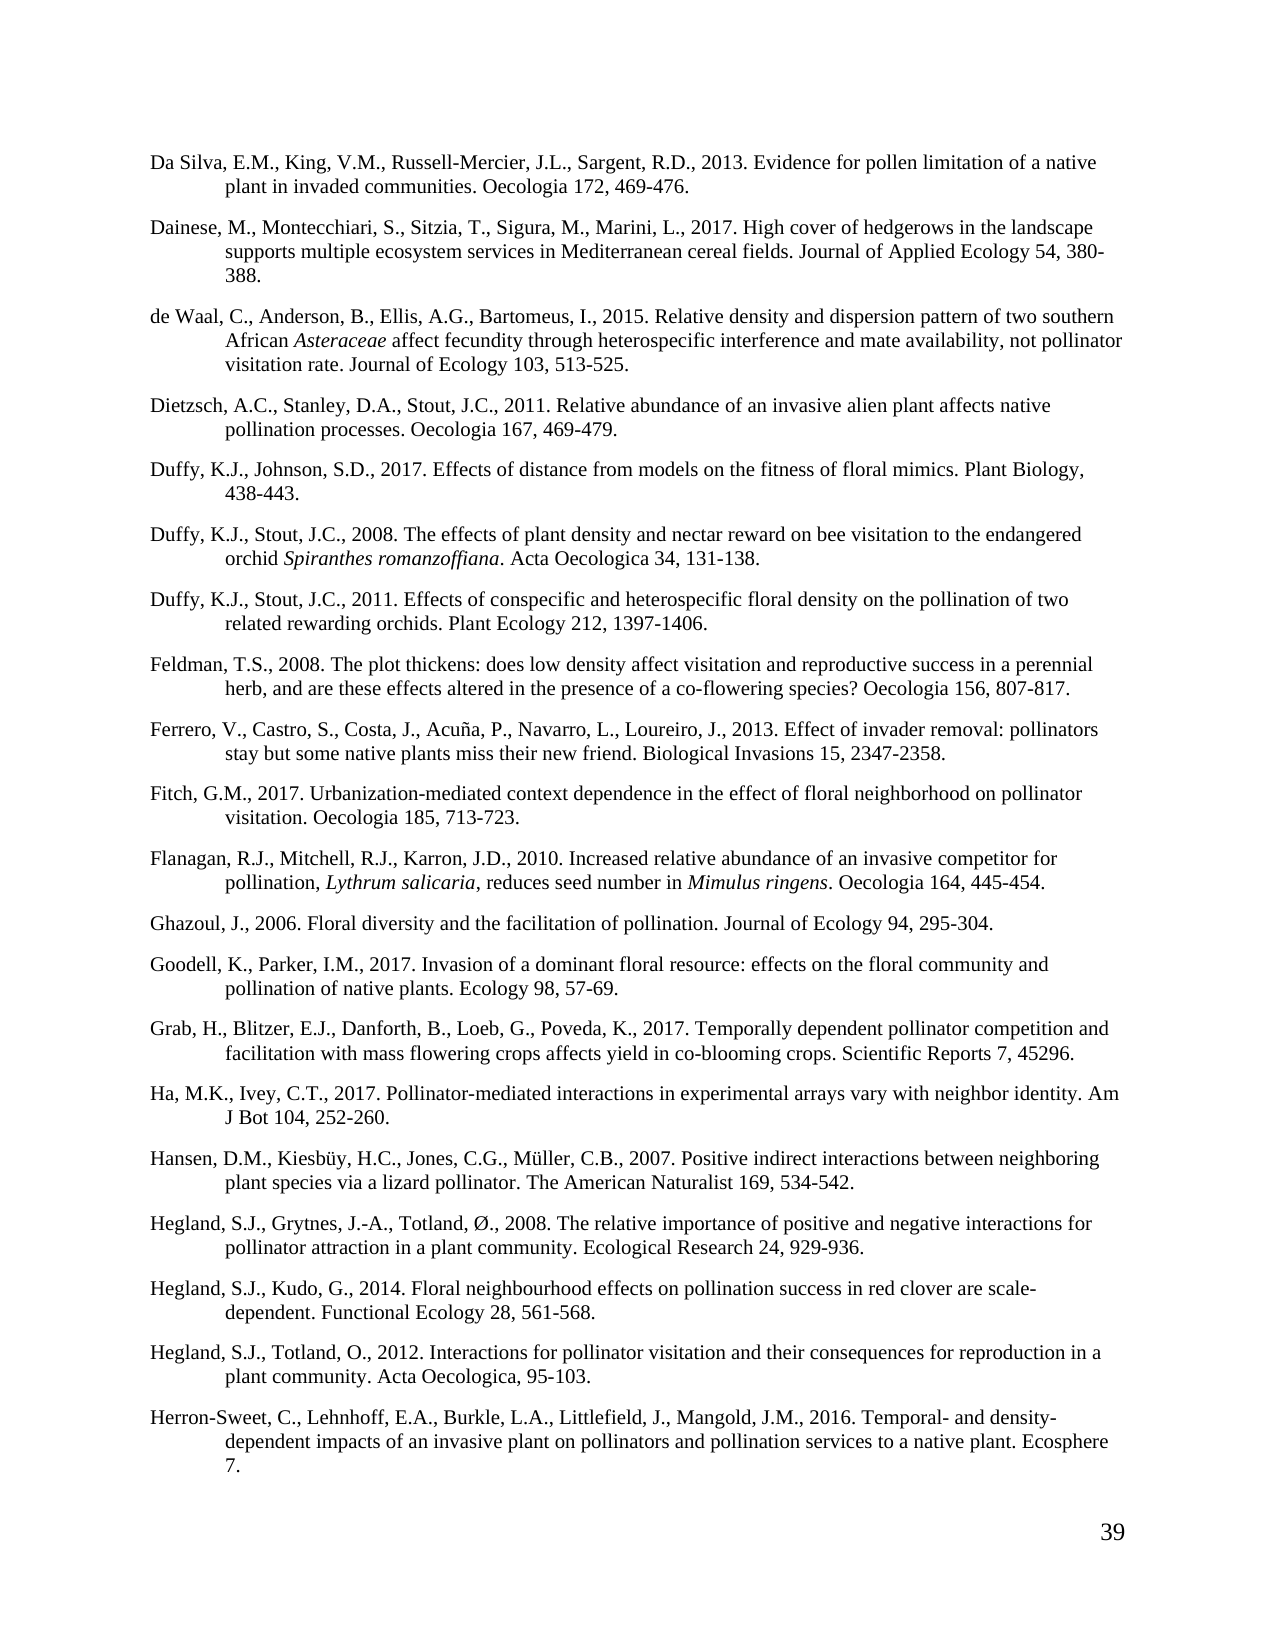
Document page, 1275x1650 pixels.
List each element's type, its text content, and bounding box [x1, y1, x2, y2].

text Flanagan, R.J., Mitchell, R.J., Karron, J.D., 2010. Increased relative abundance of an invasive competitor for pollination, Lythrum salicaria, reduces seed number in Mimulus ringens. Oecologia 164, 445-454. [150, 846, 1125, 894]
text de Waal, C., Anderson, B., Ellis, A.G., Bartomeus, I., 2015. Relative density and dispersion pattern of two southern African Asteraceae affect fecundity through heterospecific interference and mate availability, not pollinator visitation rate. Journal of Ecology 103, 513-525. [150, 304, 1125, 376]
text Dainese, M., Montecchiari, S., Sitzia, T., Sigura, M., Marini, L., 2017. High cover of hedgerows in the landscape supports multiple ecosystem services in Mediterranean cereal fields. Journal of Applied Ecology 54, 380-388. [150, 215, 1125, 287]
text Feldman, T.S., 2008. The plot thickens: does low density affect visitation and reproductive success in a perennial herb, and are these effects altered in the presence of a co-flowering species? Oecologia 156, 807-817. [150, 652, 1125, 700]
text Ferrero, V., Castro, S., Costa, J., Acuña, P., Navarro, L., Loureiro, J., 2013. Effect of invader removal: pollinators stay but some native plants miss their new friend. Biological Invasions 15, 2347-2358. [150, 716, 1125, 764]
text Ghazoul, J., 2006. Floral diversity and the facilitation of pollination. Journal of Ecology 94, 295-304. [150, 911, 1125, 935]
text Ha, M.K., Ivey, C.T., 2017. Pollinator-mediated interactions in experimental arrays vary with neighbor identity. Am J Bot 104, 252-260. [150, 1081, 1125, 1129]
text Hegland, S.J., Kudo, G., 2014. Floral neighbourhood effects on pollination success in red clover are scale-dependent. Functional Ecology 28, 561-568. [150, 1276, 1125, 1324]
text Hegland, S.J., Totland, O., 2012. Interactions for pollinator visitation and their consequences for reproduction in a plant community. Acta Oecologica, 95-103. [150, 1340, 1125, 1388]
text Dietzsch, A.C., Stanley, D.A., Stout, J.C., 2011. Relative abundance of an invasive alien plant affects native pollination processes. Oecologia 167, 469-479. [150, 392, 1125, 441]
text Hegland, S.J., Grytnes, J.-A., Totland, Ø., 2008. The relative importance of positive and negative interactions for pollinator attraction in a plant community. Ecological Research 24, 929-936. [150, 1211, 1125, 1259]
text Fitch, G.M., 2017. Urbanization-mediated context dependence in the effect of floral neighborhood on pollinator visitation. Oecologia 185, 713-723. [150, 781, 1125, 829]
text Grab, H., Blitzer, E.J., Danforth, B., Loeb, G., Poveda, K., 2017. Temporally dependent pollinator competition and facilitation with mass flowering crops affects yield in co-blooming crops. Scientific Reports 7, 45296. [150, 1016, 1125, 1064]
text Goodell, K., Parker, I.M., 2017. Invasion of a dominant floral resource: effects on the floral community and pollination of native plants. Ecology 98, 57-69. [150, 952, 1125, 1000]
text Duffy, K.J., Johnson, S.D., 2017. Effects of distance from models on the fitness of floral mimics. Plant Biology, 438-443. [150, 457, 1125, 505]
text Duffy, K.J., Stout, J.C., 2008. The effects of plant density and nectar reward on bee visitation to the endangered orchid Spiranthes romanzoffiana. Acta Oecologica 34, 131-138. [150, 522, 1125, 570]
text Duffy, K.J., Stout, J.C., 2011. Effects of conspecific and heterospecific floral density on the pollination of two related rewarding orchids. Plant Ecology 212, 1397-1406. [150, 587, 1125, 635]
text Hansen, D.M., Kiesbüy, H.C., Jones, C.G., Müller, C.B., 2007. Positive indirect interactions between neighboring plant species via a lizard pollinator. The American Naturalist 169, 534-542. [150, 1146, 1125, 1194]
text Da Silva, E.M., King, V.M., Russell-Mercier, J.L., Sargent, R.D., 2013. Evidence for pollen limitation of a native plant in invaded communities. Oecologia 172, 469-476. [150, 150, 1125, 198]
text Herron-Sweet, C., Lehnhoff, E.A., Burkle, L.A., Littlefield, J., Mangold, J.M., 2016. Temporal- and density-dependent impacts of an invasive plant on pollinators and pollination services to a native plant. Ecosphere 7. [150, 1405, 1125, 1477]
